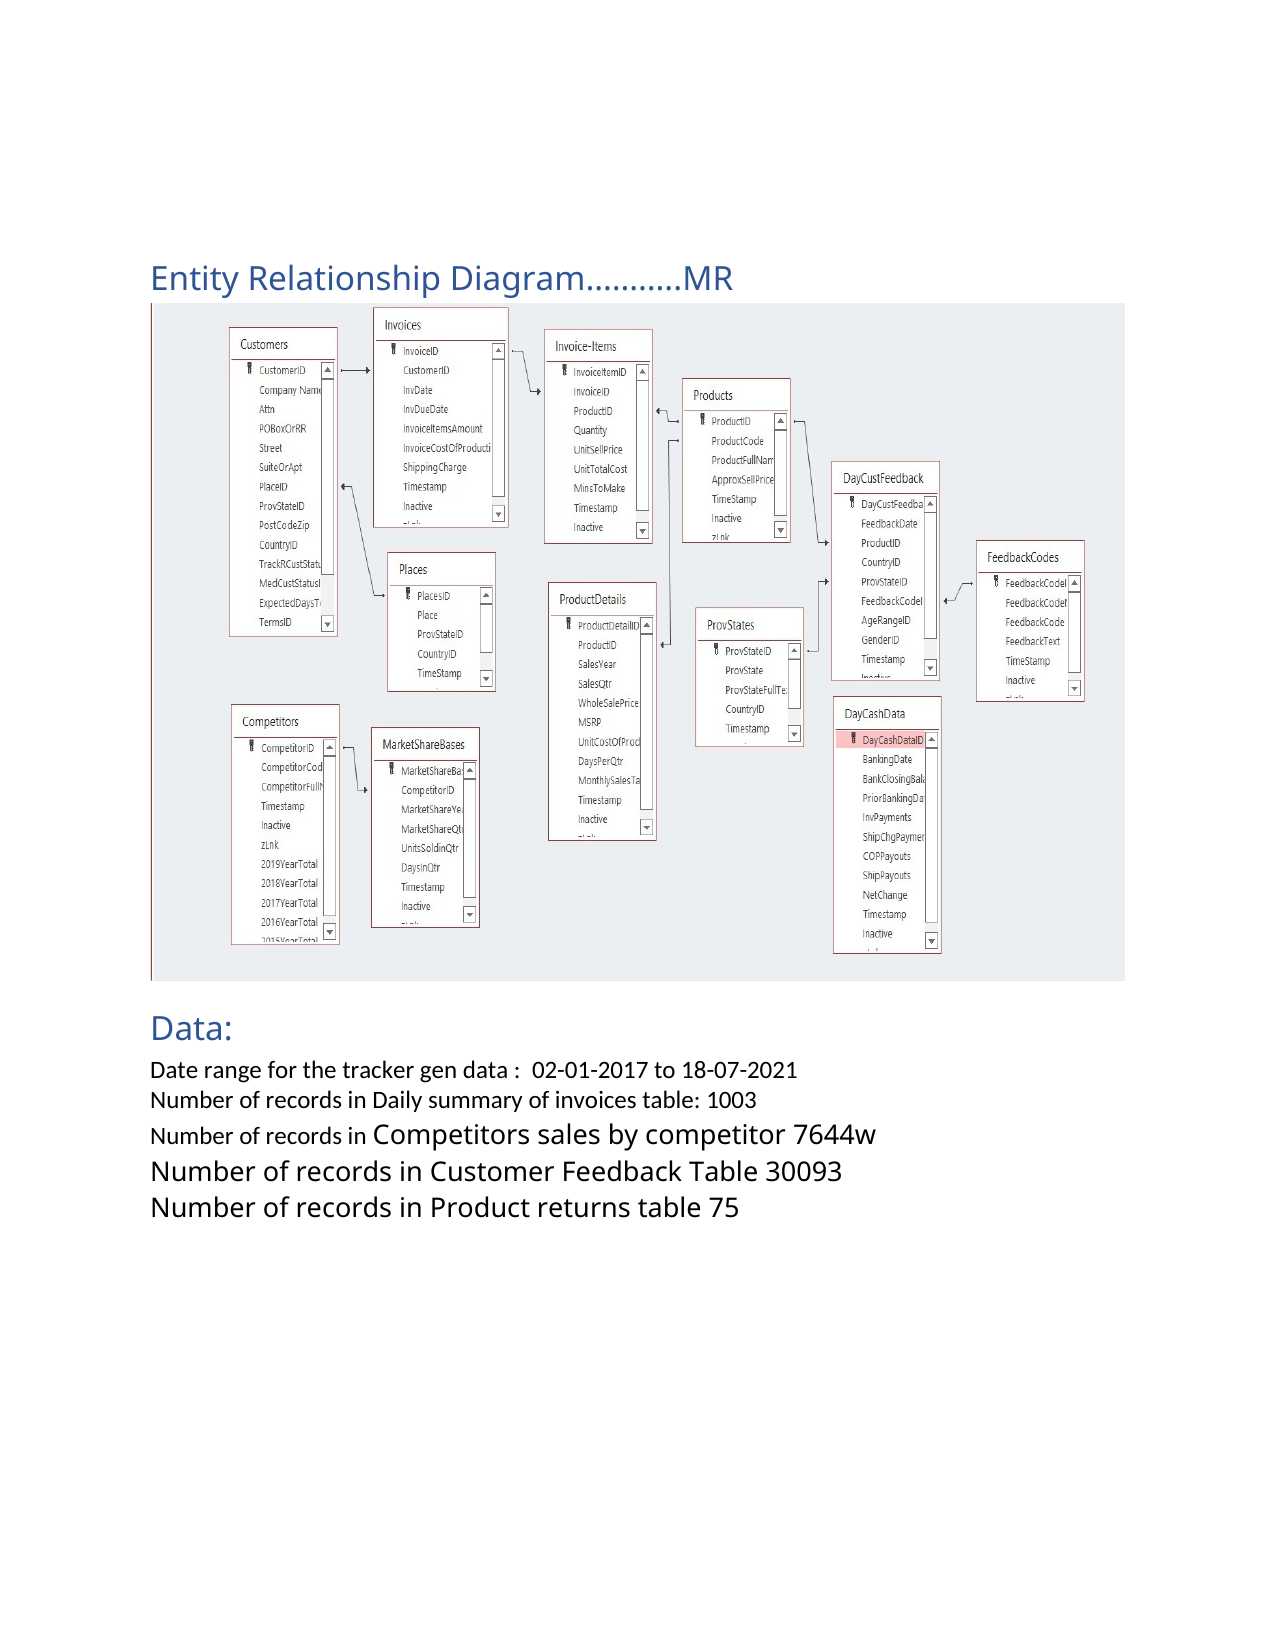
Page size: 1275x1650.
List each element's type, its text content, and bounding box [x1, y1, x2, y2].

text Number of records in Customer Feedback Table 30093 [150, 1152, 1125, 1189]
subtitle Entity Relationship Diagram………..MR [150, 254, 1125, 300]
text Number of records in Daily summary of invoices table: 1003 [150, 1085, 1125, 1115]
text Number of records in Product returns table 75 [150, 1189, 1125, 1226]
subtitle Data: [150, 1005, 1125, 1051]
picture [150, 303, 1125, 981]
text Date range for the tracker gen data : 02-01-2017 to 18-07-2021 [150, 1054, 1125, 1085]
text Number of records in Competitors sales by competitor 7644w [150, 1115, 1125, 1152]
